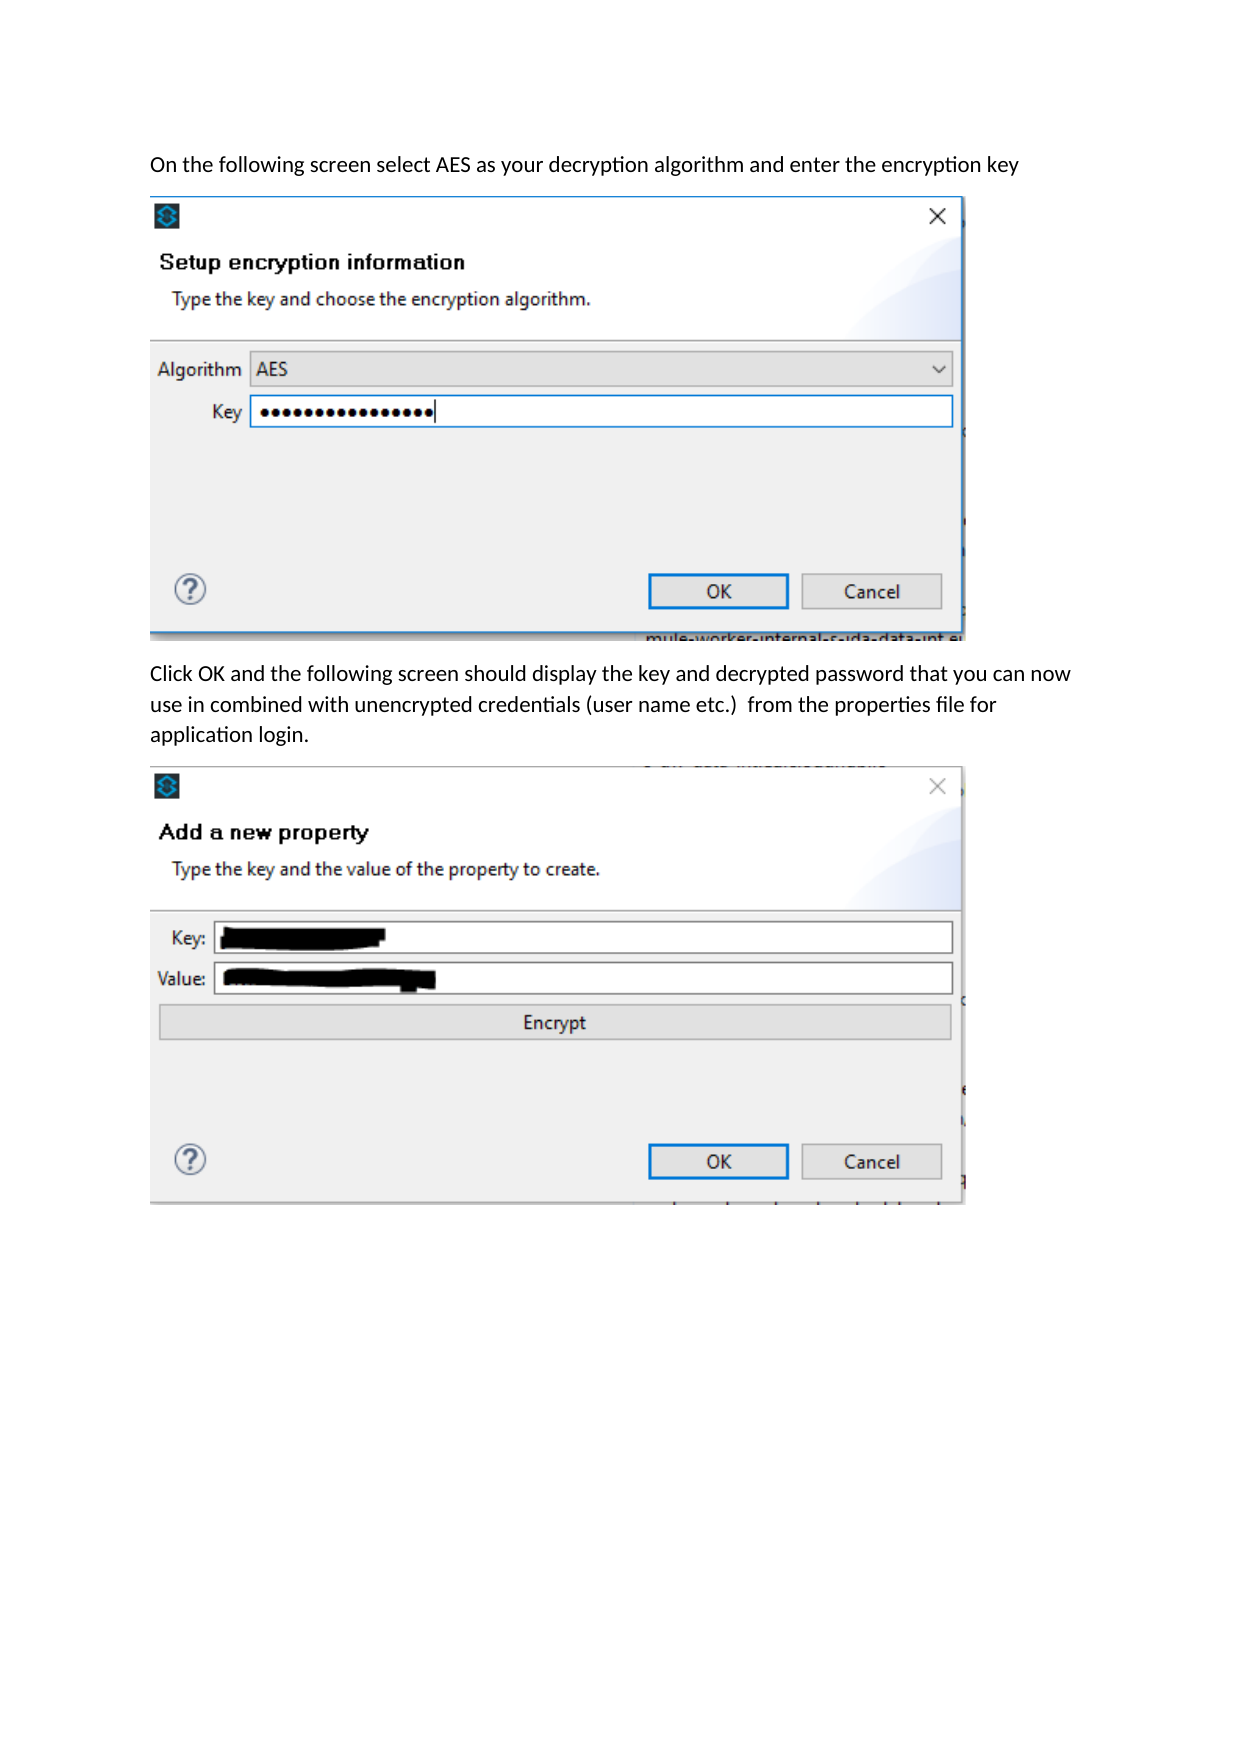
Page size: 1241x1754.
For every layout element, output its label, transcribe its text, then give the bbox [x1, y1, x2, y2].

text On the following screen select AES as your decryption algorithm and enter the encryption key [150, 150, 1090, 178]
text Click OK and the following screen should display the key and decrypted password that you can now use in combined with unencrypted credentials (user name etc.) from the properties file for application login. [150, 659, 1090, 748]
picture [150, 196, 966, 641]
picture [150, 766, 966, 1205]
